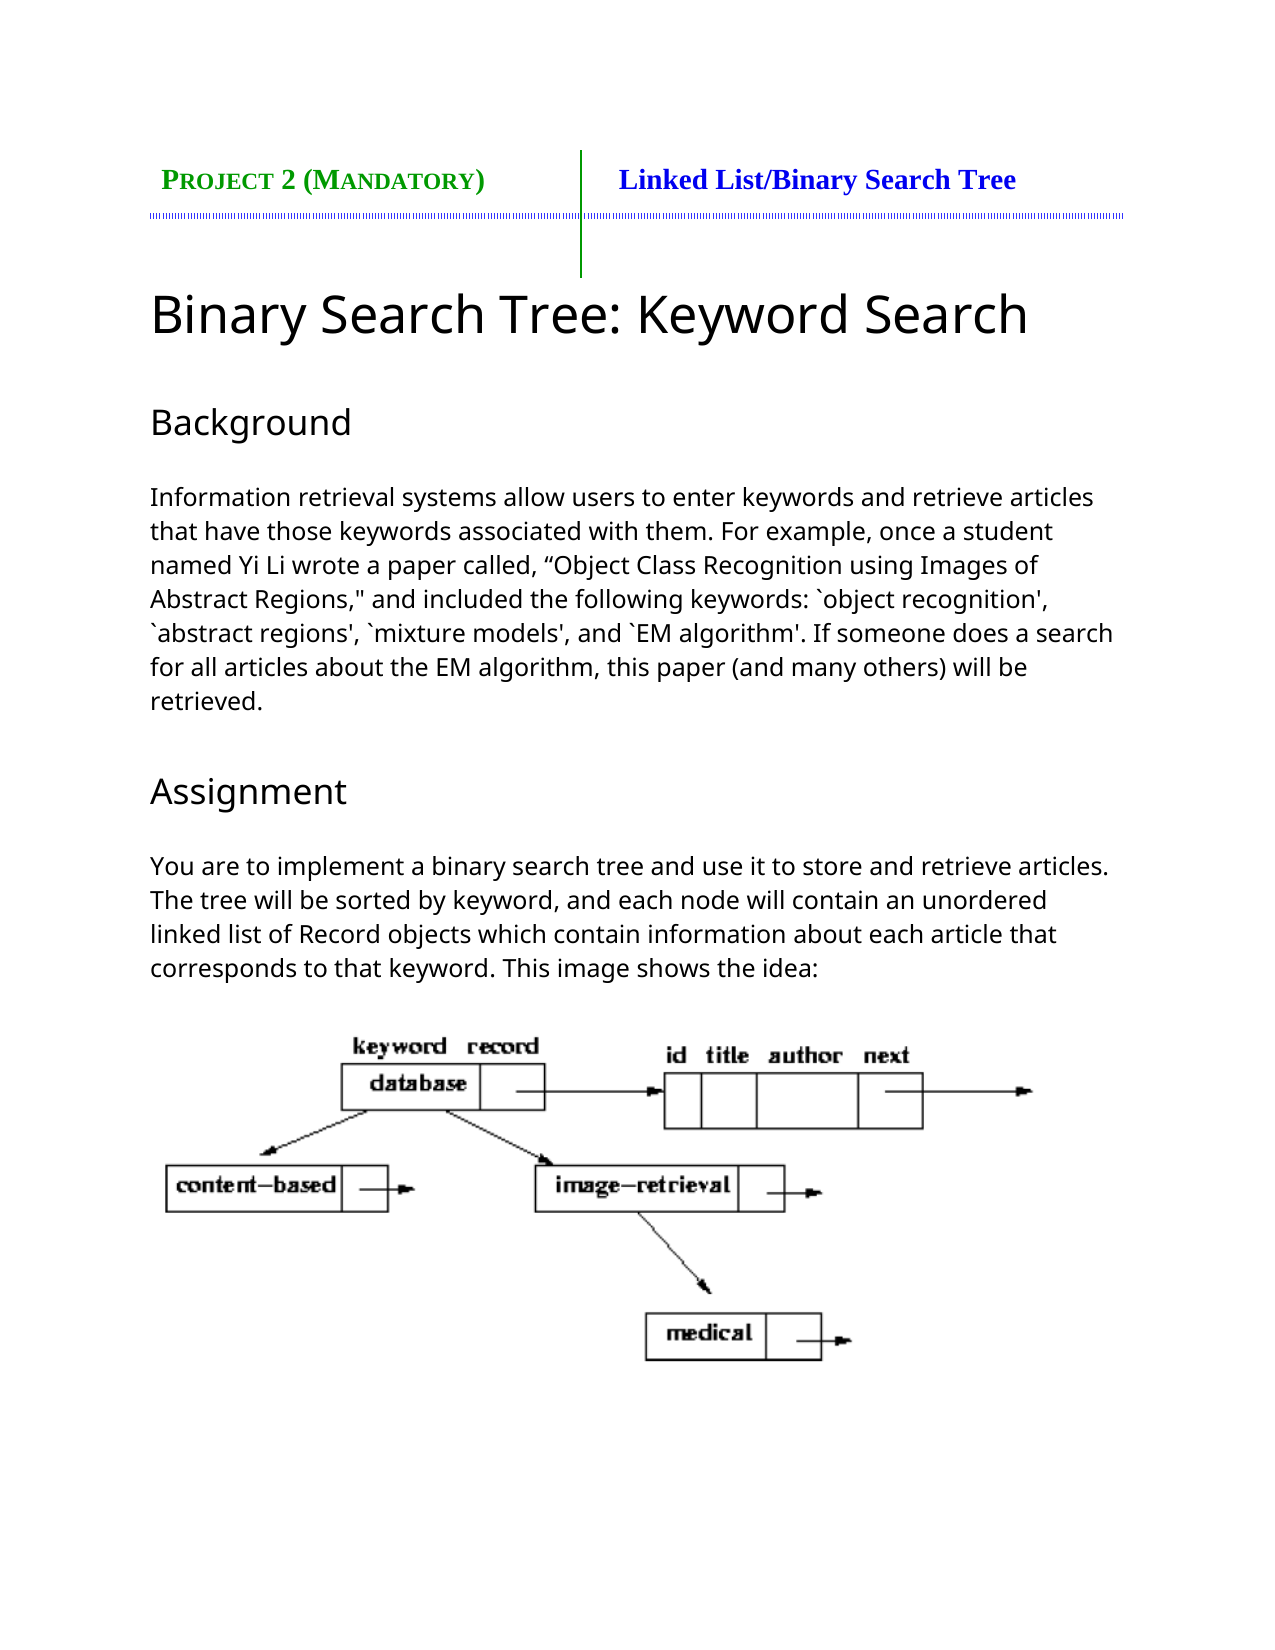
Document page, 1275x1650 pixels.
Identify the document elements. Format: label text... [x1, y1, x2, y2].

text Background [150, 397, 1125, 445]
picture [150, 1018, 1125, 1369]
table_cell [582, 213, 1125, 278]
table_cell [150, 213, 580, 278]
text Binary Search Tree: Keyword Search [150, 278, 1125, 349]
text Information retrieval systems allow users to enter keywords and retrieve articles that have those keywords associated with them. For example, once a student named Yi Li wrote a paper called, “Object Class Recognition using Images of Abstract Regions," and included the following keywords: `object recognition', `abstract regions', `mixture models', and `EM algorithm'. If someone does a search for all articles about the EM algorithm, this paper (and many others) will be retrieved. [150, 479, 1125, 718]
text Assignment [150, 766, 1125, 814]
text You are to implement a binary search tree and use it to store and retrieve articles. The tree will be sorted by keyword, and each node will contain an unordered linked list of Record objects which contain information about each article that corresponds to that keyword. This image shows the idea: [150, 848, 1125, 985]
table_header Linked List/Binary Search Tree [582, 150, 1125, 212]
table_header Project 2 (Mandatory) [150, 150, 580, 212]
